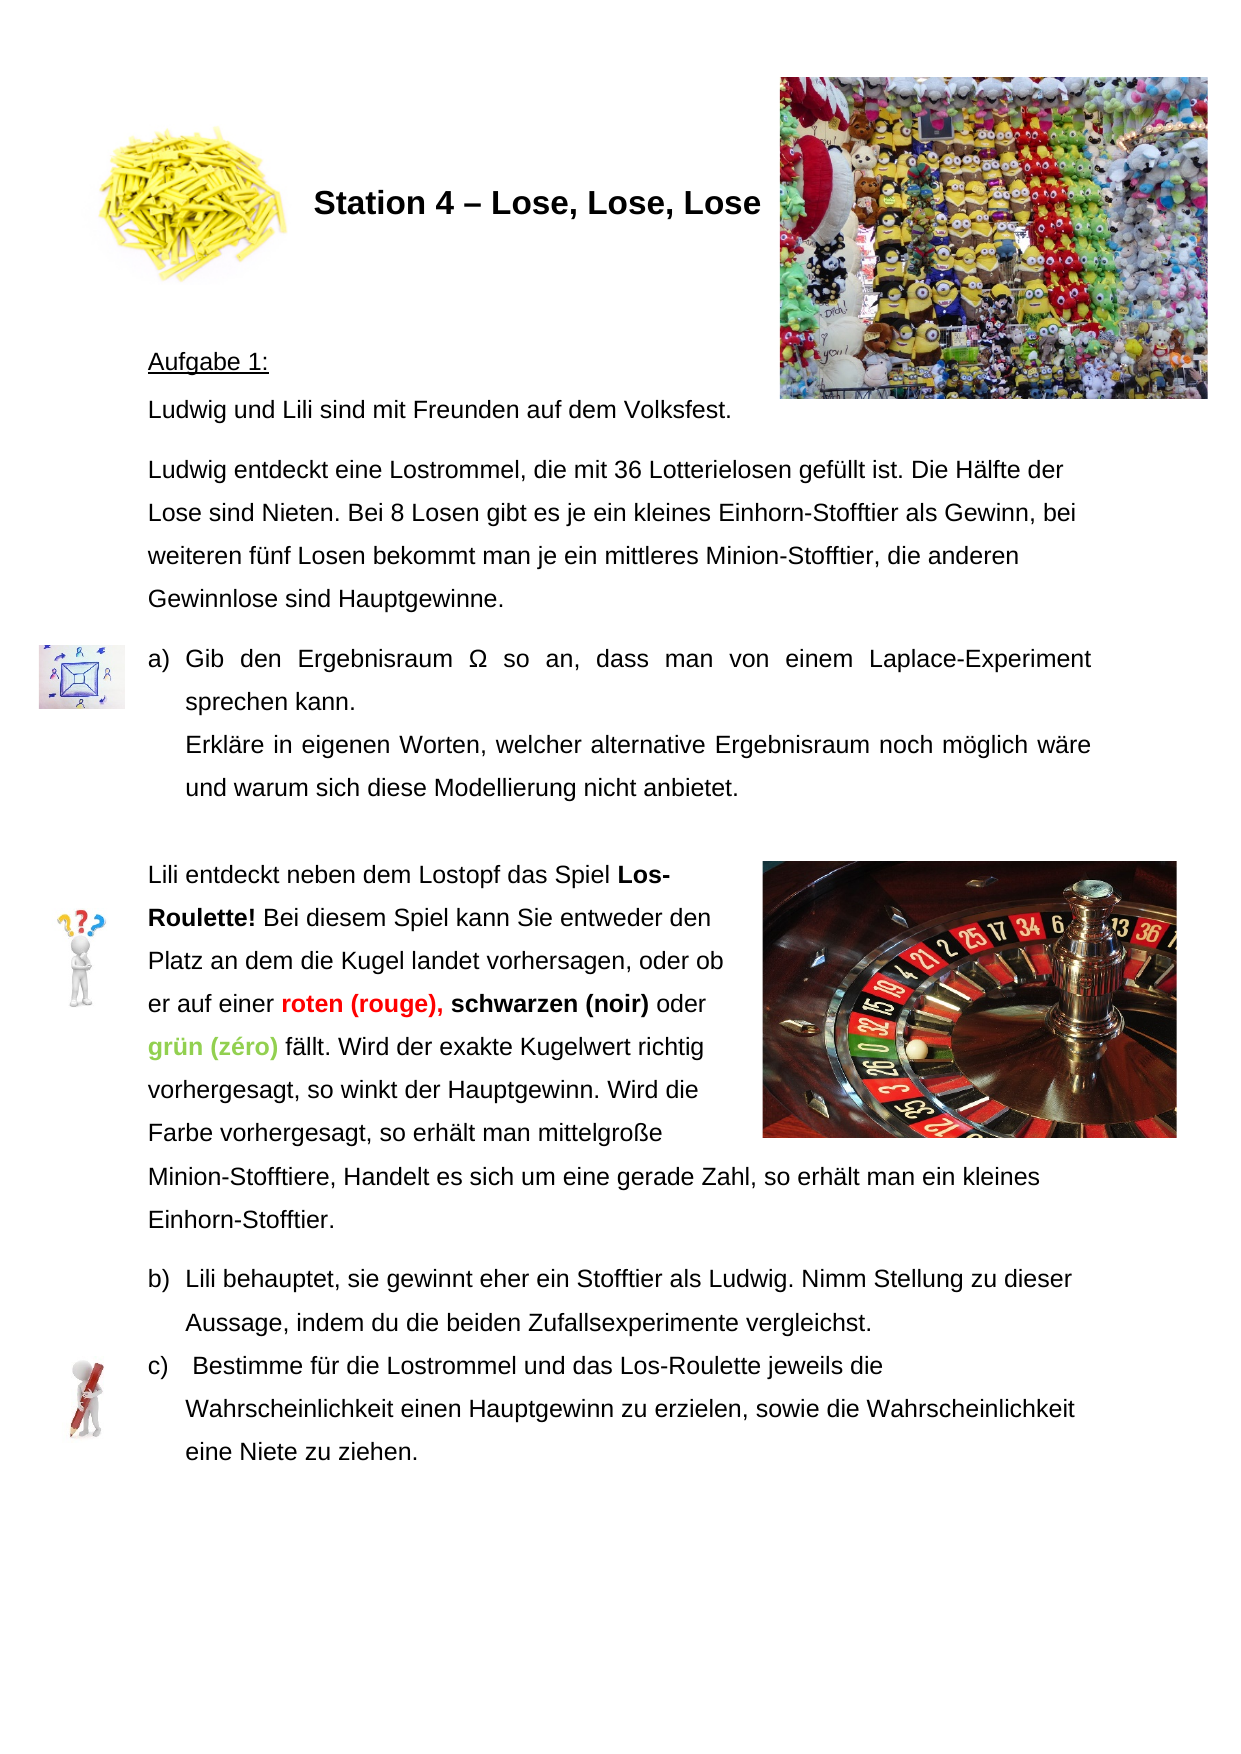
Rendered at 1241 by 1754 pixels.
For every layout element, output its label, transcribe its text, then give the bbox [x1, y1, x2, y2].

picture [51, 908, 113, 1008]
list Gib den Ergebnisraum Ω so an, dass man von einem Laplace-Experiment sprechen kann. [148, 644, 1093, 716]
list Lili behauptet, sie gewinnt eher ein Stofftier als Ludwig. Nimm Stellung zu dieser Aussage, indem du die beiden Zufallsexperimente vergleichst. [148, 1264, 1093, 1336]
picture [81, 124, 296, 285]
text Ludwig entdeckt eine Lostrommel, die mit 36 Lotterielosen gefüllt ist. Die Hälfte der Lose sind Nieten. Bei 8 Losen gibt es je ein kleines Einhorn-Stofftier als Gewinn, bei weiteren fünf Losen bekommt man je ein mittleres Minion-Stofftier, die anderen Gewinnlose sind Hauptgewinne. [148, 455, 1093, 613]
text Aufgabe 1: [148, 347, 1093, 376]
text Erkläre in eigenen Worten, welcher alternative Ergebnisraum noch möglich wäre und warum sich diese Modellierung nicht anbietet. [185, 730, 1093, 802]
list Bestimme für die Lostrommel und das Los-Roulette jeweils die Wahrscheinlichkeit einen Hauptgewinn zu erzielen, sowie die Wahrscheinlichkeit eine Niete zu ziehen. [148, 1351, 1093, 1466]
picture [779, 77, 1208, 399]
text Station 4 – Lose, Lose, Lose [148, 183, 1093, 222]
picture [761, 861, 1177, 1137]
text Ludwig und Lili sind mit Freunden auf dem Volksfest. [148, 395, 1093, 424]
text Lili entdeckt neben dem Lostopf das Spiel Los-Roulette! Bei diesem Spiel kann Sie entweder den Platz an dem die Kugel landet vorhersagen, oder ob er auf einer roten (rouge), schwarzen (noir) oder grün (zéro) fällt. Wird der exakte Kugelwert richtig vorhergesagt, so winkt der Hauptgewinn. Wird die Farbe vorhergesagt, so erhält man mittelgroße Minion-Stofftiere, Handelt es sich um eine gerade Zahl, so erhält man ein kleines Einhorn-Stofftier. [148, 859, 1093, 1233]
picture [60, 1356, 110, 1441]
